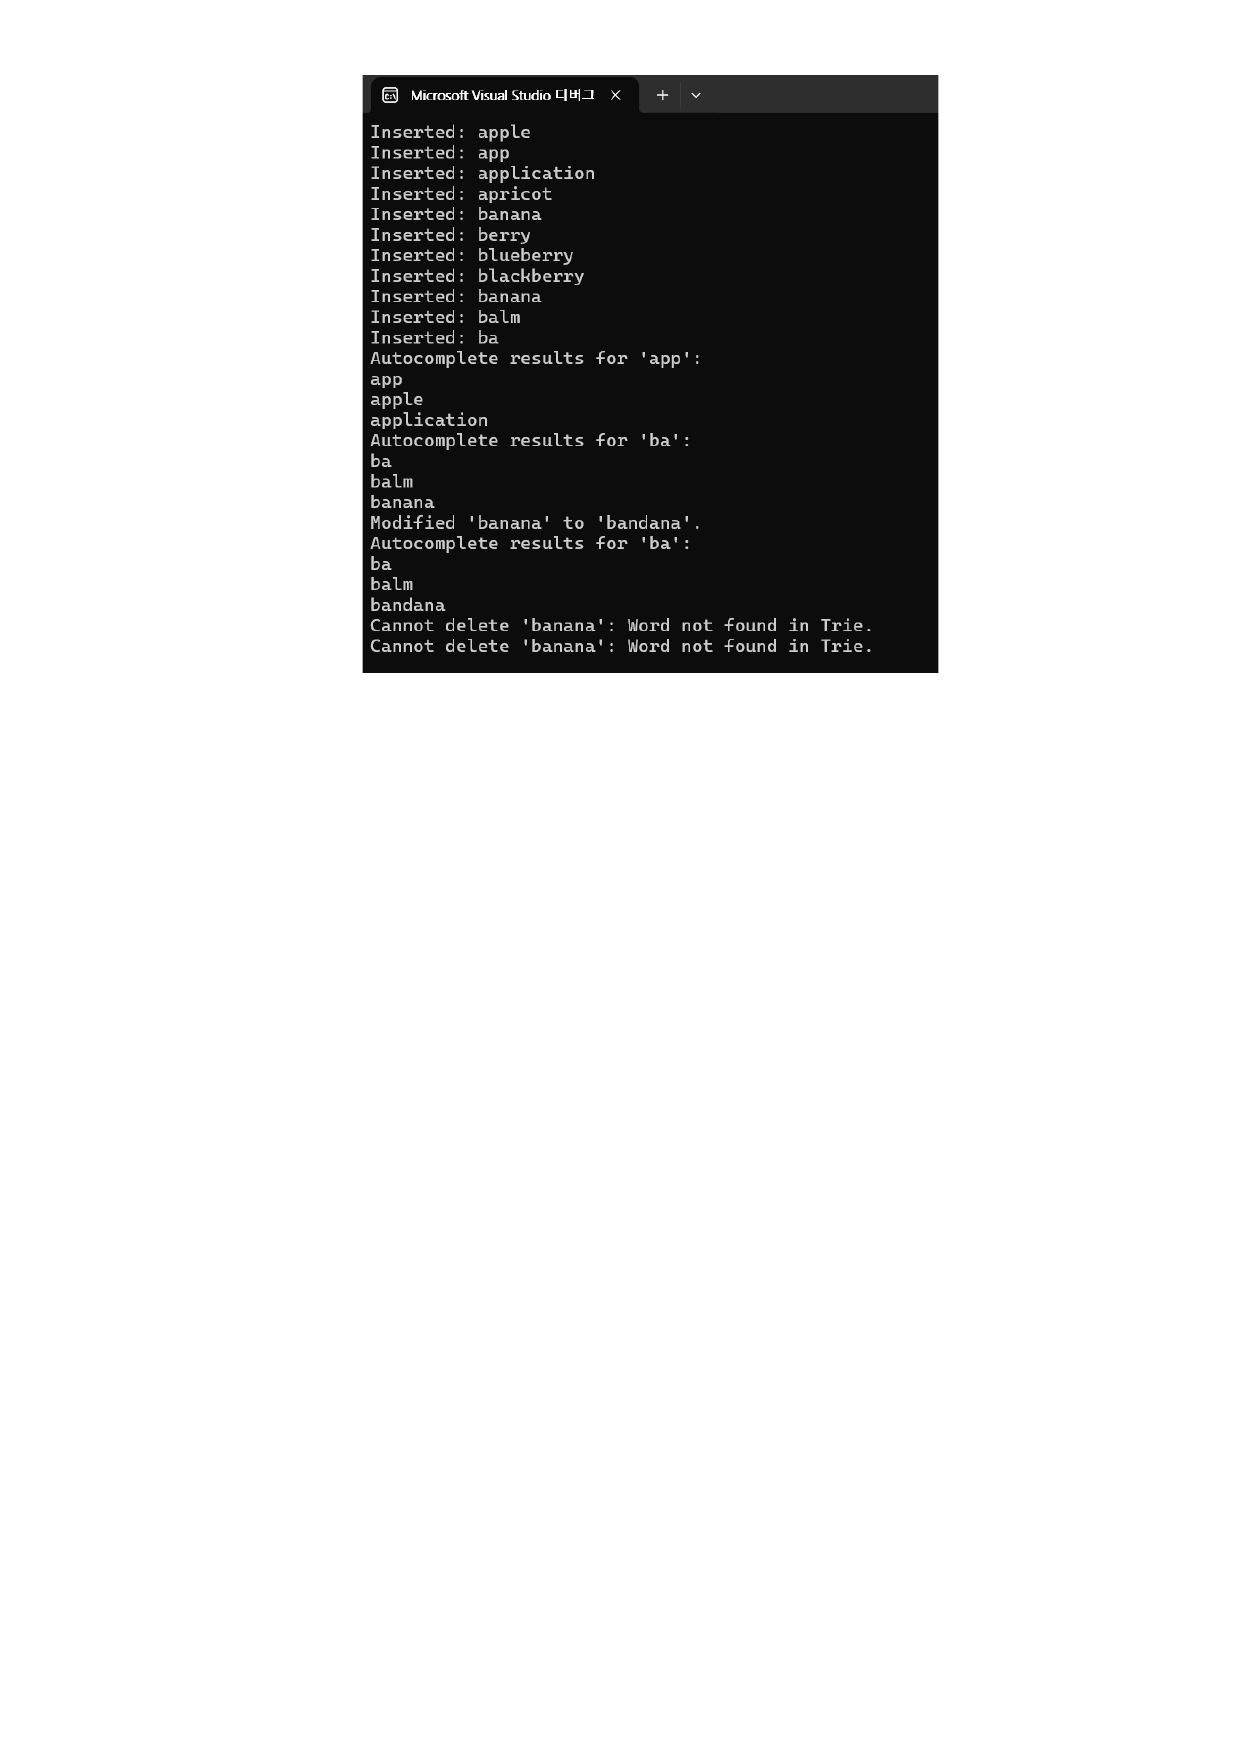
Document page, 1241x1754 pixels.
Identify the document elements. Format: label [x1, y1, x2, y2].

picture [362, 75, 939, 673]
